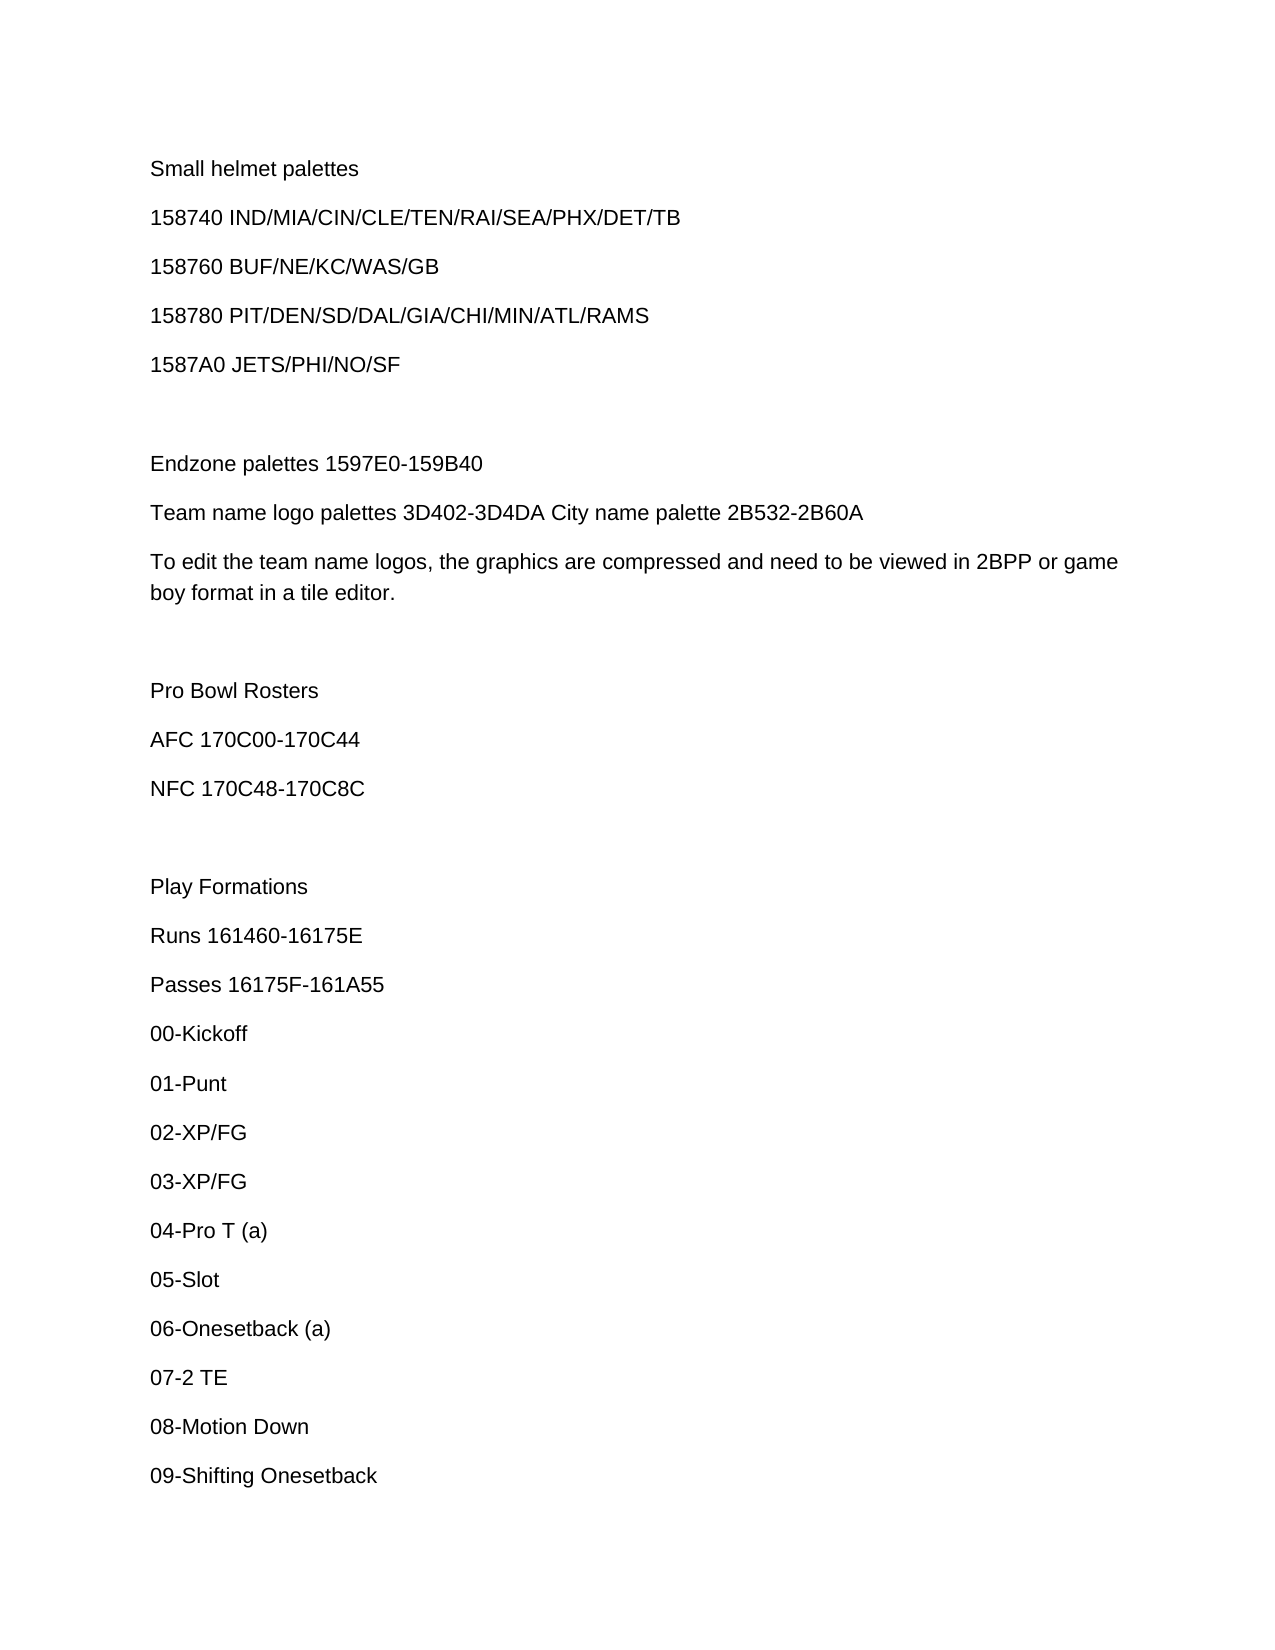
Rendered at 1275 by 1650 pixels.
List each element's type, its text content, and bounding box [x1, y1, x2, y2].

text Pro Bowl Rosters [150, 672, 1125, 703]
text Endzone palettes 1597E0-159B40 [150, 444, 1125, 476]
text 04-Pro T (a) [150, 1212, 1125, 1243]
text Team name logo palettes 3D402-3D4DA City name palette 2B532-2B60A [150, 493, 1125, 525]
text 06-Onesetback (a) [150, 1310, 1125, 1341]
text 00-Kickoff [150, 1015, 1125, 1047]
text 158760 BUF/NE/KC/WAS/GB [150, 248, 1125, 279]
text 1587A0 JETS/PHI/NO/SF [150, 346, 1125, 377]
text To edit the team name logos, the graphics are compressed and need to be viewed in 2BPP or game boy format in a tile editor. [150, 542, 1125, 605]
text 08-Motion Down [150, 1408, 1125, 1439]
text Runs 161460-16175E [150, 917, 1125, 948]
text 02-XP/FG [150, 1113, 1125, 1145]
text 09-Shifting Onesetback [150, 1457, 1125, 1488]
text 01-Punt [150, 1064, 1125, 1096]
text 158740 IND/MIA/CIN/CLE/TEN/RAI/SEA/PHX/DET/TB [150, 199, 1125, 230]
text Small helmet palettes [150, 150, 1125, 181]
text 05-Slot [150, 1261, 1125, 1292]
text Passes 16175F-161A55 [150, 966, 1125, 997]
text Play Formations [150, 868, 1125, 899]
text 158780 PIT/DEN/SD/DAL/GIA/CHI/MIN/ATL/RAMS [150, 297, 1125, 328]
text 03-XP/FG [150, 1162, 1125, 1194]
text AFC 170C00-170C44 [150, 721, 1125, 752]
text 07-2 TE [150, 1359, 1125, 1390]
text NFC 170C48-170C8C [150, 770, 1125, 801]
